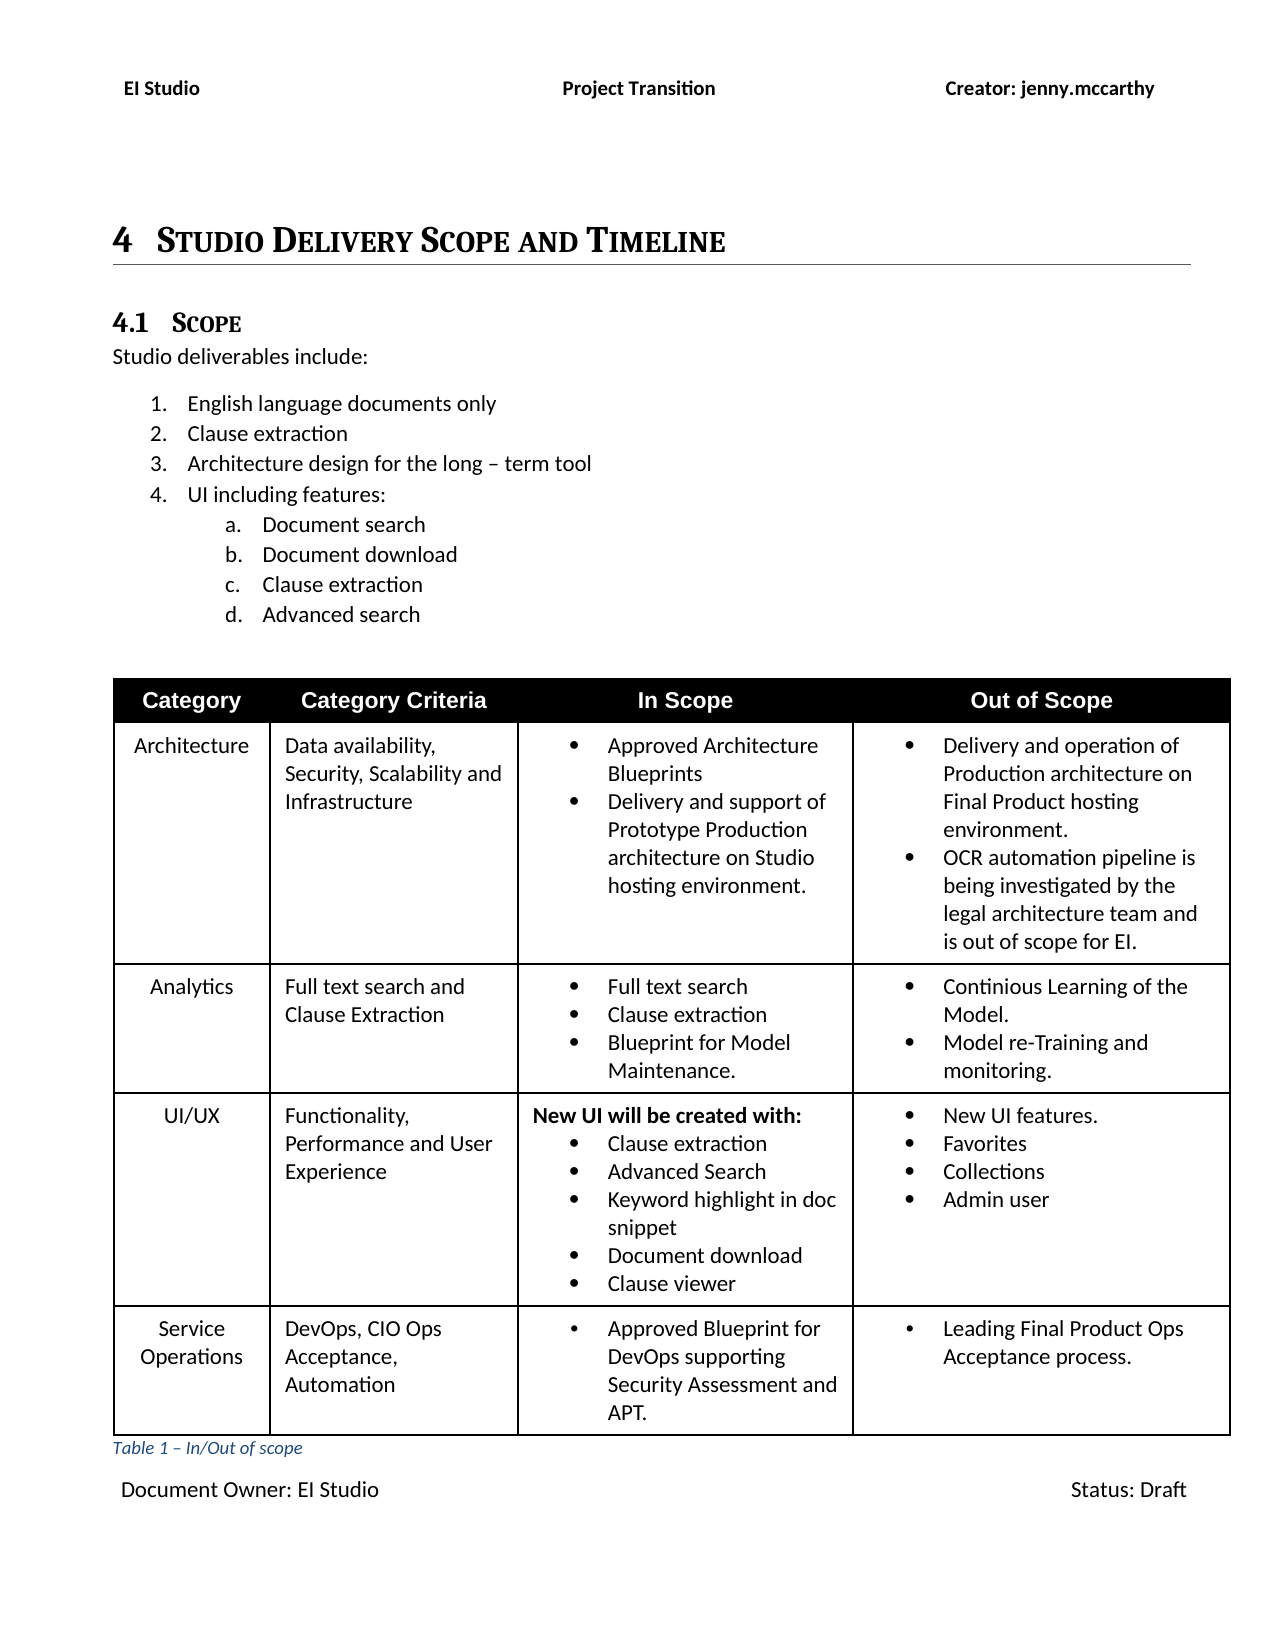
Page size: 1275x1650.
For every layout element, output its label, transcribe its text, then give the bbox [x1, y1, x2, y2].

table_cell UI/UX [115, 1094, 269, 1305]
table_header In Scope [519, 680, 852, 721]
subtitle Studio Delivery Scope and Timeline [112, 219, 1191, 265]
text Table 1 – In/Out of scope [112, 1436, 1191, 1459]
table_cell Approved Architecture Blueprints Delivery and support of Prototype Production architecture on Studio hosting environment. [519, 723, 852, 962]
table_cell DevOps, CIO Ops Acceptance, Automation [271, 1307, 517, 1434]
list Document download [225, 540, 1191, 568]
list UI including features: [150, 480, 1191, 508]
table_cell Approved Blueprint for DevOps supporting Security Assessment and APT. [519, 1307, 852, 1434]
list English language documents only [150, 389, 1191, 417]
table_header Out of Scope [854, 680, 1229, 721]
table_header Category Criteria [271, 680, 517, 721]
table_cell Architecture [115, 723, 269, 962]
list Clause extraction [150, 419, 1191, 447]
table_cell Analytics [115, 965, 269, 1092]
list Architecture design for the long – term tool [150, 449, 1191, 478]
table_cell Leading Final Product Ops Acceptance process. [854, 1307, 1229, 1434]
table_cell Full text search and Clause Extraction [271, 965, 517, 1092]
list Document search [225, 510, 1191, 538]
list Advanced search [225, 601, 1191, 629]
text Studio deliverables include: [112, 342, 1191, 370]
table_cell Service Operations [115, 1307, 269, 1434]
subtitle Scope [112, 306, 1191, 340]
table_cell Continious Learning of the Model. Model re-Training and monitoring. [854, 965, 1229, 1092]
table_cell New UI features. Favorites Collections Admin user [854, 1094, 1229, 1305]
table_cell Functionality, Performance and User Experience [271, 1094, 517, 1305]
table_cell Full text search Clause extraction Blueprint for Model Maintenance. [519, 965, 852, 1092]
list Clause extraction [225, 570, 1191, 598]
table_cell New UI will be created with: Clause extraction Advanced Search Keyword highlight in doc snippet Document download Clause viewer [519, 1094, 852, 1305]
table_header Category [115, 680, 269, 721]
table_cell Data availability, Security, Scalability and Infrastructure [271, 723, 517, 962]
table_cell Delivery and operation of Production architecture on Final Product hosting environment. OCR automation pipeline is being investigated by the legal architecture team and is out of scope for EI. [854, 723, 1229, 962]
